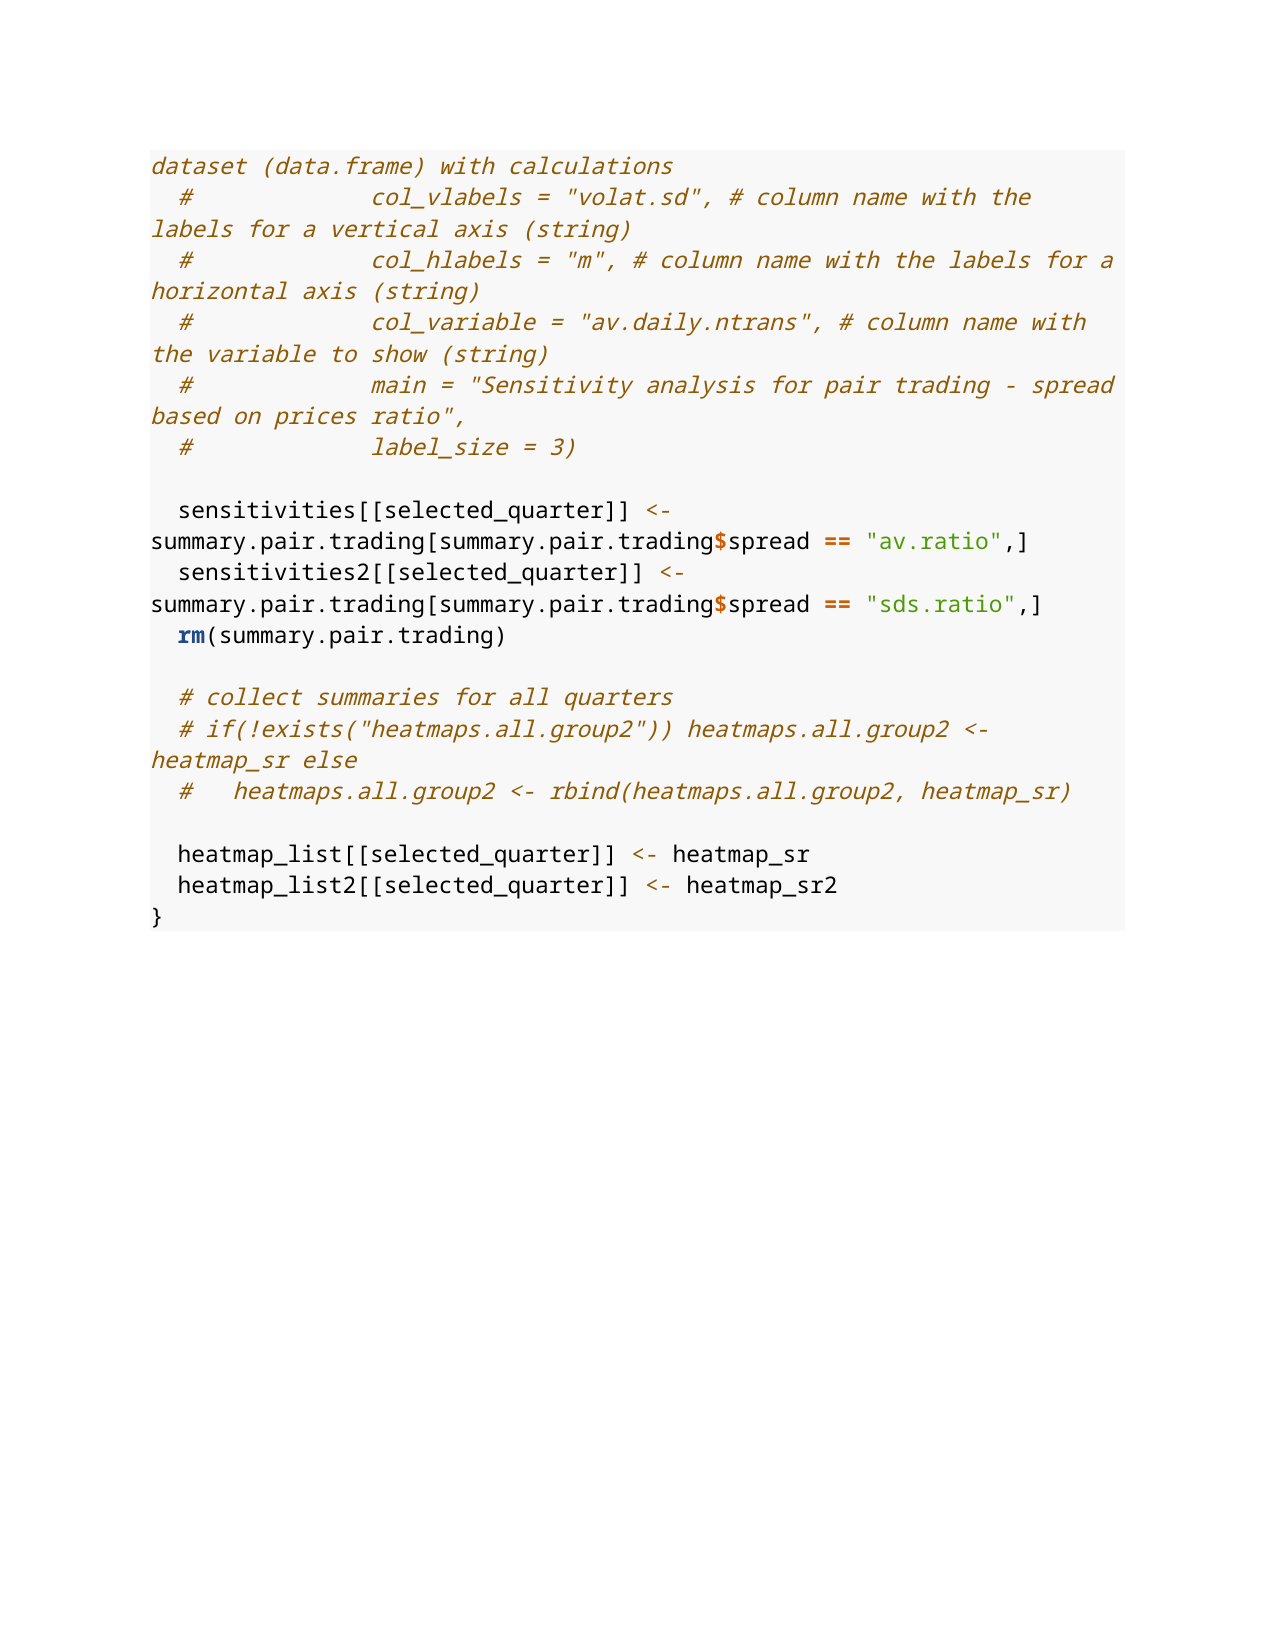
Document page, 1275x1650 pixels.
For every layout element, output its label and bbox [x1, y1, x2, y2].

text [150, 150, 1125, 931]
